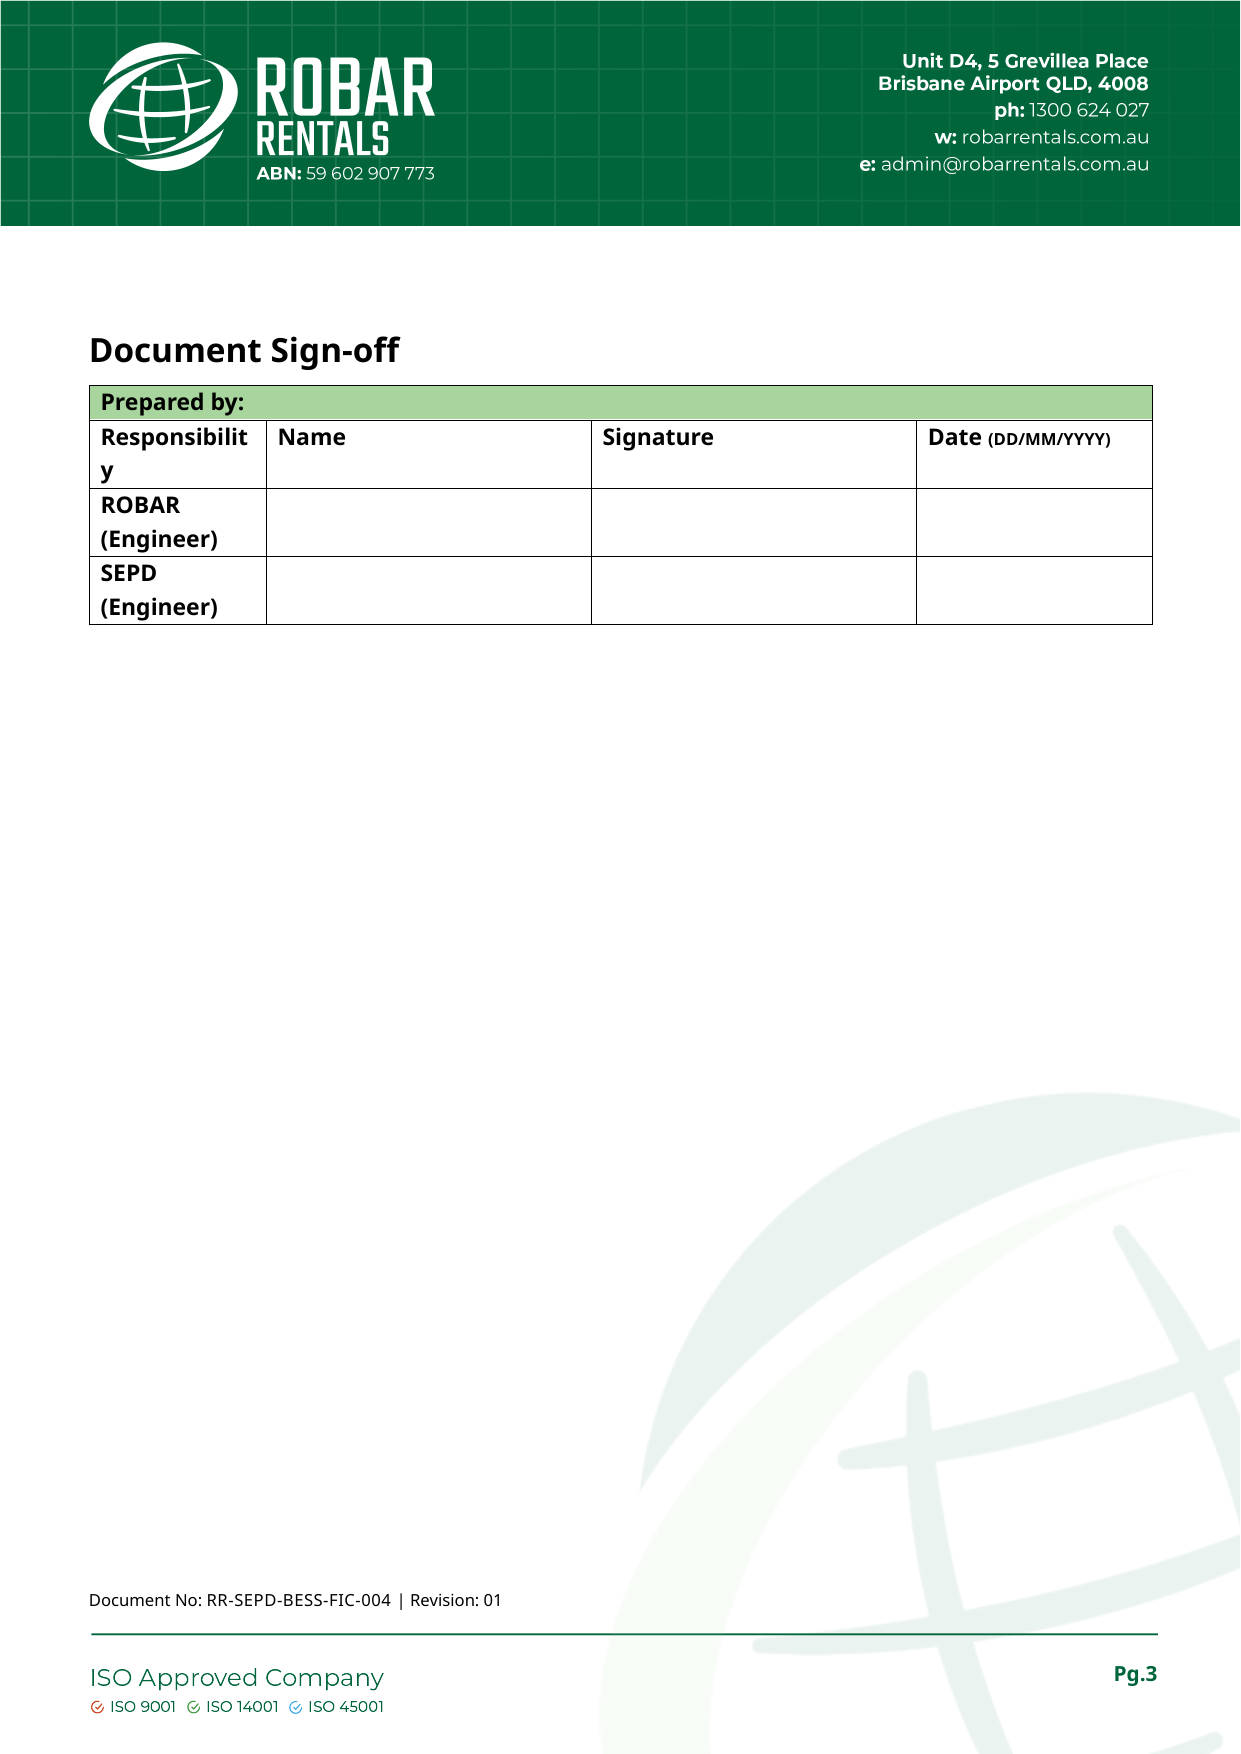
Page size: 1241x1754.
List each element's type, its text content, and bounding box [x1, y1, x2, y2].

table_cell Signature [592, 421, 916, 488]
table_cell SEPD (Engineer) [90, 557, 266, 624]
table_header Prepared by: [90, 386, 1152, 419]
table_cell [917, 489, 1152, 556]
table_cell [267, 557, 591, 624]
subtitle Document Sign-off [89, 327, 1152, 373]
table_cell Date (DD/MM/YYYY) [917, 421, 1152, 488]
table_cell Name [267, 421, 591, 488]
picture [0, 0, 1241, 1754]
table_cell [267, 489, 591, 556]
table_cell [917, 557, 1152, 624]
table_cell [592, 489, 916, 556]
table_cell Responsibility [90, 421, 266, 488]
table_cell [592, 557, 916, 624]
table_cell ROBAR (Engineer) [90, 489, 266, 556]
